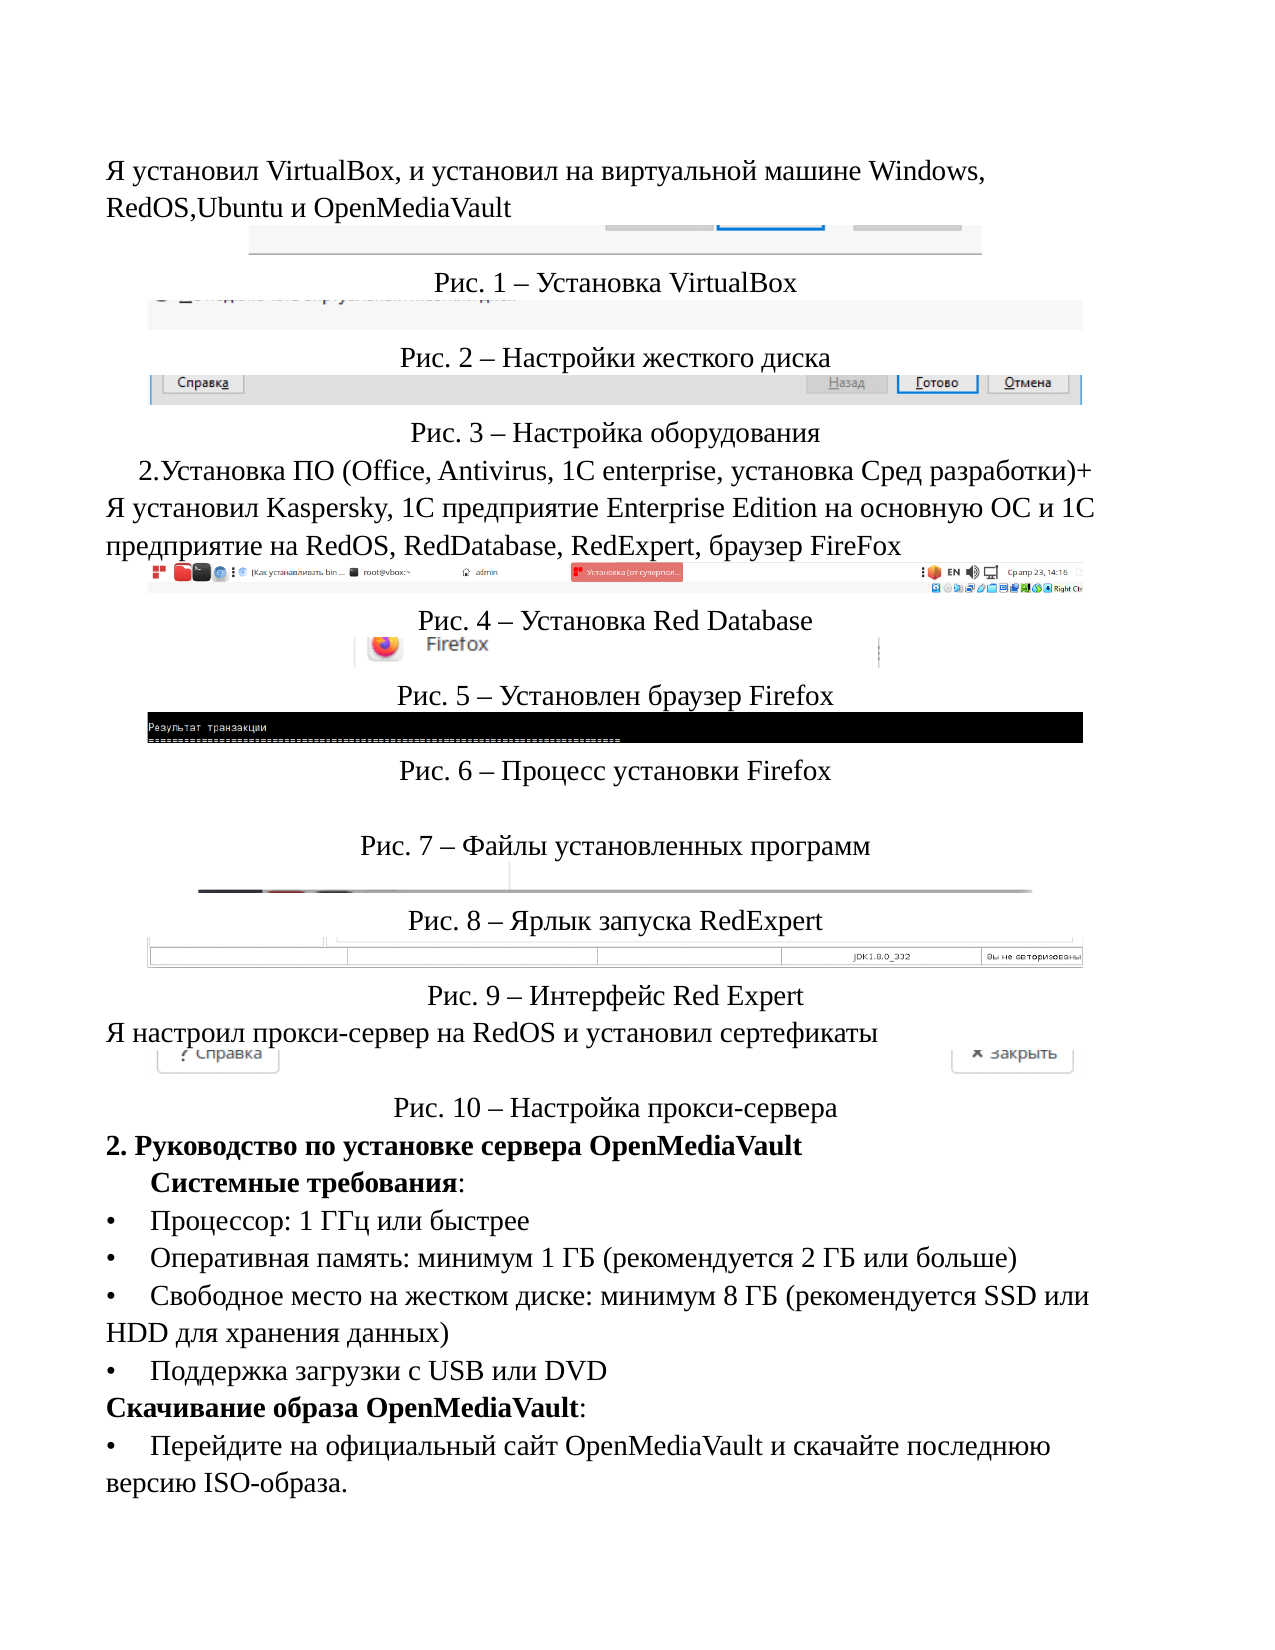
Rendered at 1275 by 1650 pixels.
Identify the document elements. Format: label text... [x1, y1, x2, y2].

text Я настроил прокси-сервер на RedOS и установил сертефикаты [106, 1012, 1125, 1050]
text Рис. 2 – Настройки жесткого диска [106, 337, 1125, 375]
text Скачивание образа OpenMediaVault: [106, 1387, 1125, 1425]
text Рис. 5 – Установлен браузер Firefox [106, 675, 1125, 712]
text Рис. 4 – Установка Red Database [106, 600, 1125, 637]
text Я установил VirtualBox, и установил на виртуальной машине Windows, RedOS,Ubuntu и OpenMediaVault [106, 150, 1125, 225]
text Я установил Kaspersky, 1С предприятие Enterprise Edition на основную ОС и 1C предприятие на RedOS, RedDatabase, RedExpert, браузер FireFox [106, 487, 1125, 562]
text Рис. 6 – Процесс установки Firefox [106, 750, 1125, 787]
text Системные требования: [106, 1162, 1125, 1200]
text Рис. 3 – Настройка оборудования 2.Установка ПО (Office, Antivirus, 1C enterprise, установка Сред разработки)+ [106, 412, 1125, 487]
text Рис. 8 – Ярлык запуска RedExpert [106, 900, 1125, 937]
text Рис. 10 – Настройка прокси-сервера [106, 1087, 1125, 1125]
list Оперативная память: минимум 1 ГБ (рекомендуется 2 ГБ или больше) [106, 1237, 1125, 1275]
text Рис. 9 – Интерфейс Red Expert [106, 975, 1125, 1012]
text 2. Руководство по установке сервера OpenMediaVault [106, 1125, 1125, 1162]
list Процессор: 1 ГГц или быстрее [106, 1200, 1125, 1237]
list Свободное место на жестком диске: минимум 8 ГБ (рекомендуется SSD или HDD для хранения данных) [106, 1275, 1125, 1350]
list Поддержка загрузки с USB или DVD [106, 1350, 1125, 1387]
list Перейдите на официальный сайт OpenMediaVault и скачайте последнюю версию ISO-образа. [106, 1425, 1125, 1500]
text Рис. 7 – Файлы установленных программ [106, 825, 1125, 862]
text Рис. 1 – Установка VirtualBox [106, 262, 1125, 300]
